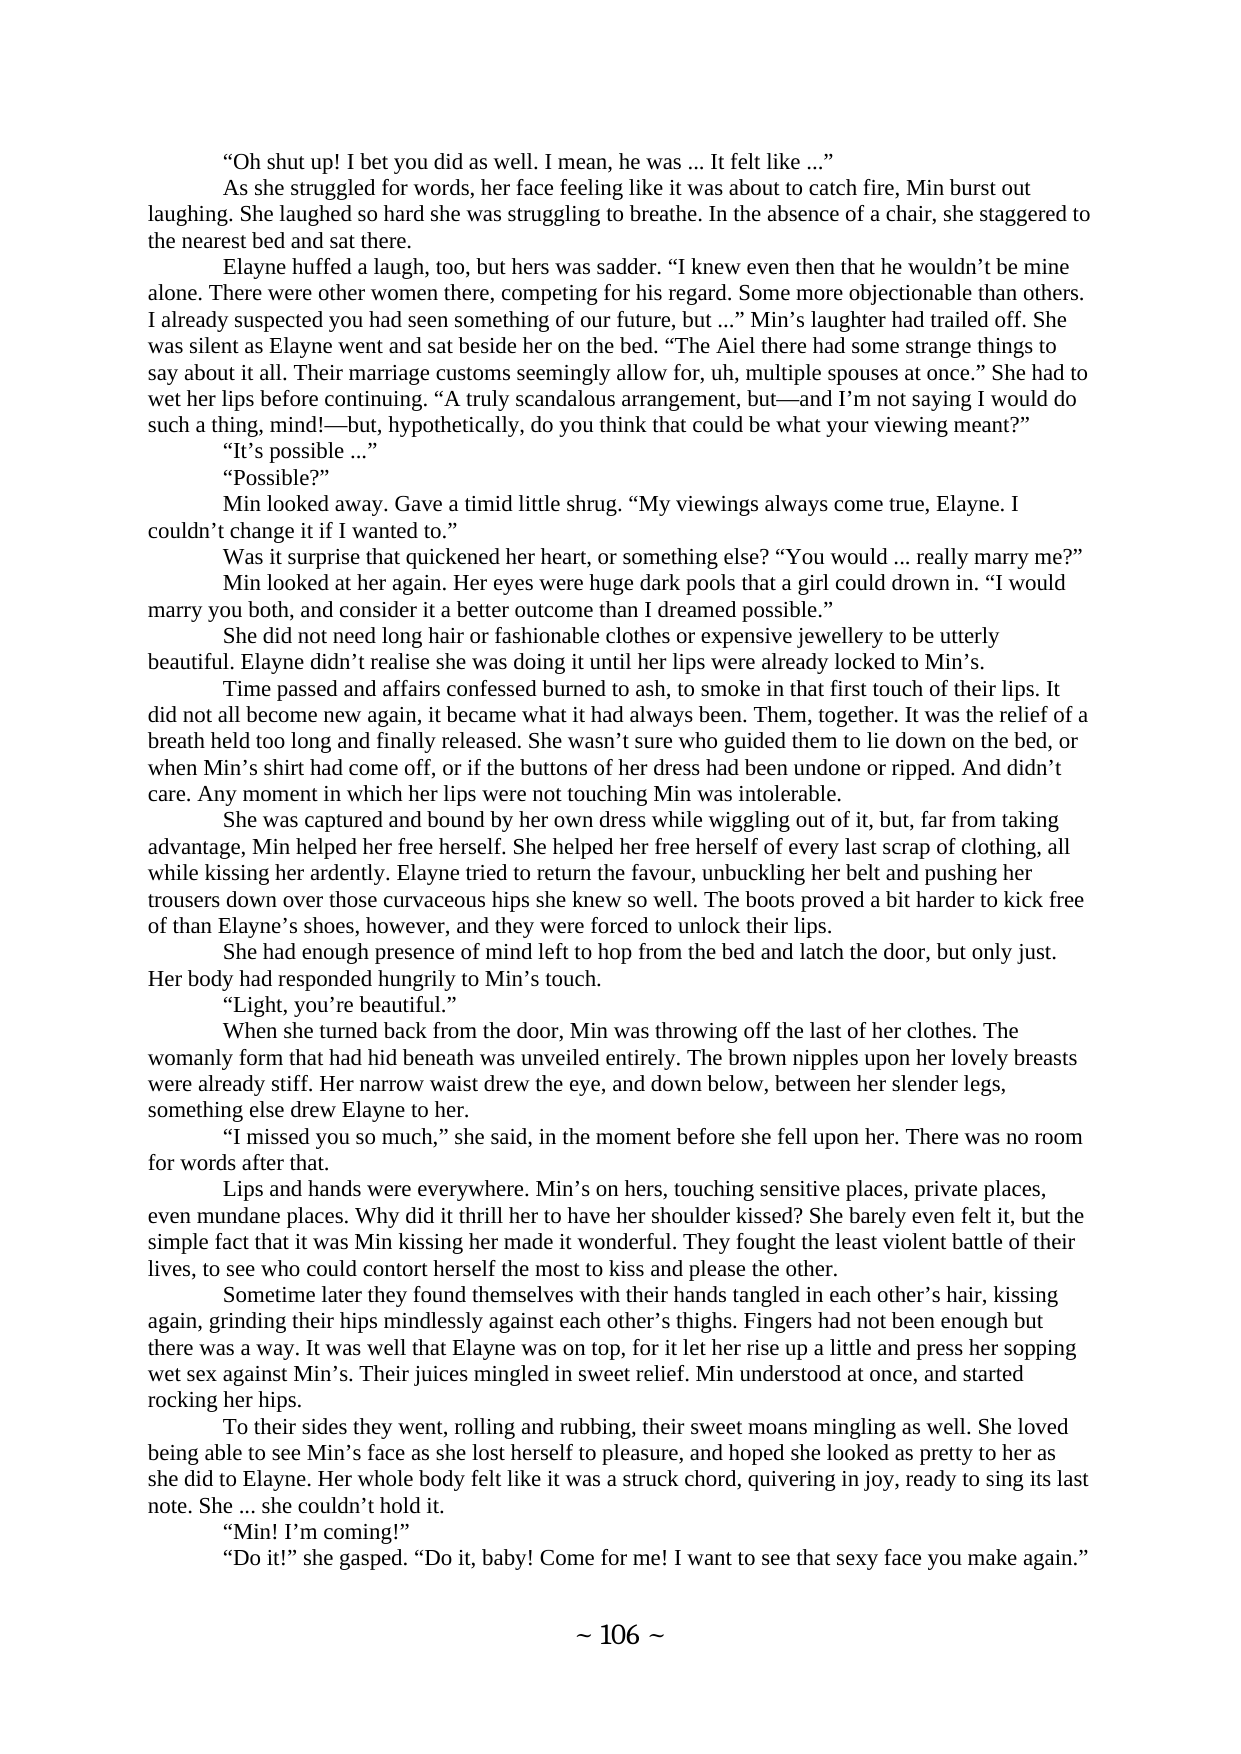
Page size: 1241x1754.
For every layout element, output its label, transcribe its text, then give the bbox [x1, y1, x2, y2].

text When she turned back from the door, Min was throwing off the last of her clothes. The womanly form that had hid beneath was unveiled entirely. The brown nipples upon her lovely breasts were already stiff. Her narrow waist drew the eye, and down below, between her slender legs, something else drew Elayne to her. [148, 1017, 1092, 1123]
text Was it surprise that quickened her heart, or something else? “You would ... really marry me?” [148, 543, 1092, 569]
text “It’s possible ...” [148, 438, 1092, 464]
text Time passed and affairs confessed burned to ash, to smoke in that first touch of their lips. It did not all become new again, it became what it had always been. Them, together. It was the relief of a breath held too long and finally released. She wasn’t sure who guided them to lie down on the bed, or when Min’s shirt had come off, or if the buttons of her dress had been undone or ripped. And didn’t care. Any moment in which her lips were not touching Min was intolerable. [148, 675, 1092, 807]
text “Min! I’m coming!” [148, 1518, 1092, 1544]
text She did not need long hair or fashionable clothes or expensive jewellery to be utterly beautiful. Elayne didn’t realise she was doing it until her lips were already locked to Min’s. [148, 622, 1092, 675]
text Elayne huffed a laugh, too, but hers was sadder. “I knew even then that he wouldn’t be mine alone. There were other women there, competing for his regard. Some more objectionable than others. I already suspected you had seen something of our future, but ...” Min’s laughter had trailed off. She was silent as Elayne went and sat beside her on the bed. “The Aiel there had some strange things to say about it all. Their marriage customs seemingly allow for, uh, multiple spouses at once.” She had to wet her lips before continuing. “A truly scandalous arrangement, but—and I’m not saying I would do such a thing, mind!—but, hypothetically, do you think that could be what your viewing meant?” [148, 253, 1092, 438]
text “I missed you so much,” she said, in the moment before she fell upon her. There was no room for words after that. [148, 1123, 1092, 1176]
text “Do it!” she gasped. “Do it, baby! Come for me! I want to see that sexy face you make again.” [148, 1544, 1092, 1571]
text “Light, you’re beautiful.” [148, 991, 1092, 1017]
text She had enough presence of mind left to hop from the bed and latch the door, but only just. Her body had responded hungrily to Min’s touch. [148, 938, 1092, 991]
text Min looked at her again. Her eyes were huge dark pools that a girl could drown in. “I would marry you both, and consider it a better outcome than I dreamed possible.” [148, 569, 1092, 622]
text “Possible?” [148, 464, 1092, 490]
text Sometime later they found themselves with their hands tangled in each other’s hair, kissing again, grinding their hips mindlessly against each other’s thighs. Fingers had not been enough but there was a way. It was well that Elayne was on top, for it let her rise up a little and press her sopping wet sex against Min’s. Their juices mingled in sweet relief. Min understood at once, and started rocking her hips. [148, 1281, 1092, 1413]
text As she struggled for words, her face feeling like it was about to catch fire, Min burst out laughing. She laughed so hard she was struggling to breathe. In the absence of a chair, she staggered to the nearest bed and sat there. [148, 174, 1092, 253]
text To their sides they went, rolling and rubbing, their sweet moans mingling as well. She loved being able to see Min’s face as she lost herself to pleasure, and hoped she looked as pretty to her as she did to Elayne. Her whole body felt like it was a struck chord, quivering in joy, ready to sing its last note. She ... she couldn’t hold it. [148, 1413, 1092, 1518]
text Lips and hands were everywhere. Min’s on hers, touching sensitive places, private places, even mundane places. Why did it thrill her to have her shoulder kissed? She barely even felt it, but the simple fact that it was Min kissing her made it wonderful. They fought the least violent battle of their lives, to see who could contort herself the most to kiss and please the other. [148, 1176, 1092, 1281]
text “Oh shut up! I bet you did as well. I mean, he was ... It felt like ...” [148, 148, 1092, 174]
text Min looked away. Gave a timid little shrug. “My viewings always come true, Elayne. I couldn’t change it if I wanted to.” [148, 490, 1092, 543]
text She was captured and bound by her own dress while wiggling out of it, but, far from taking advantage, Min helped her free herself. She helped her free herself of every last scrap of clothing, all while kissing her ardently. Elayne tried to return the favour, unbuckling her belt and pushing her trousers down over those curvaceous hips she knew so well. The boots proved a bit harder to kick free of than Elayne’s shoes, however, and they were forced to unlock their lips. [148, 807, 1092, 938]
